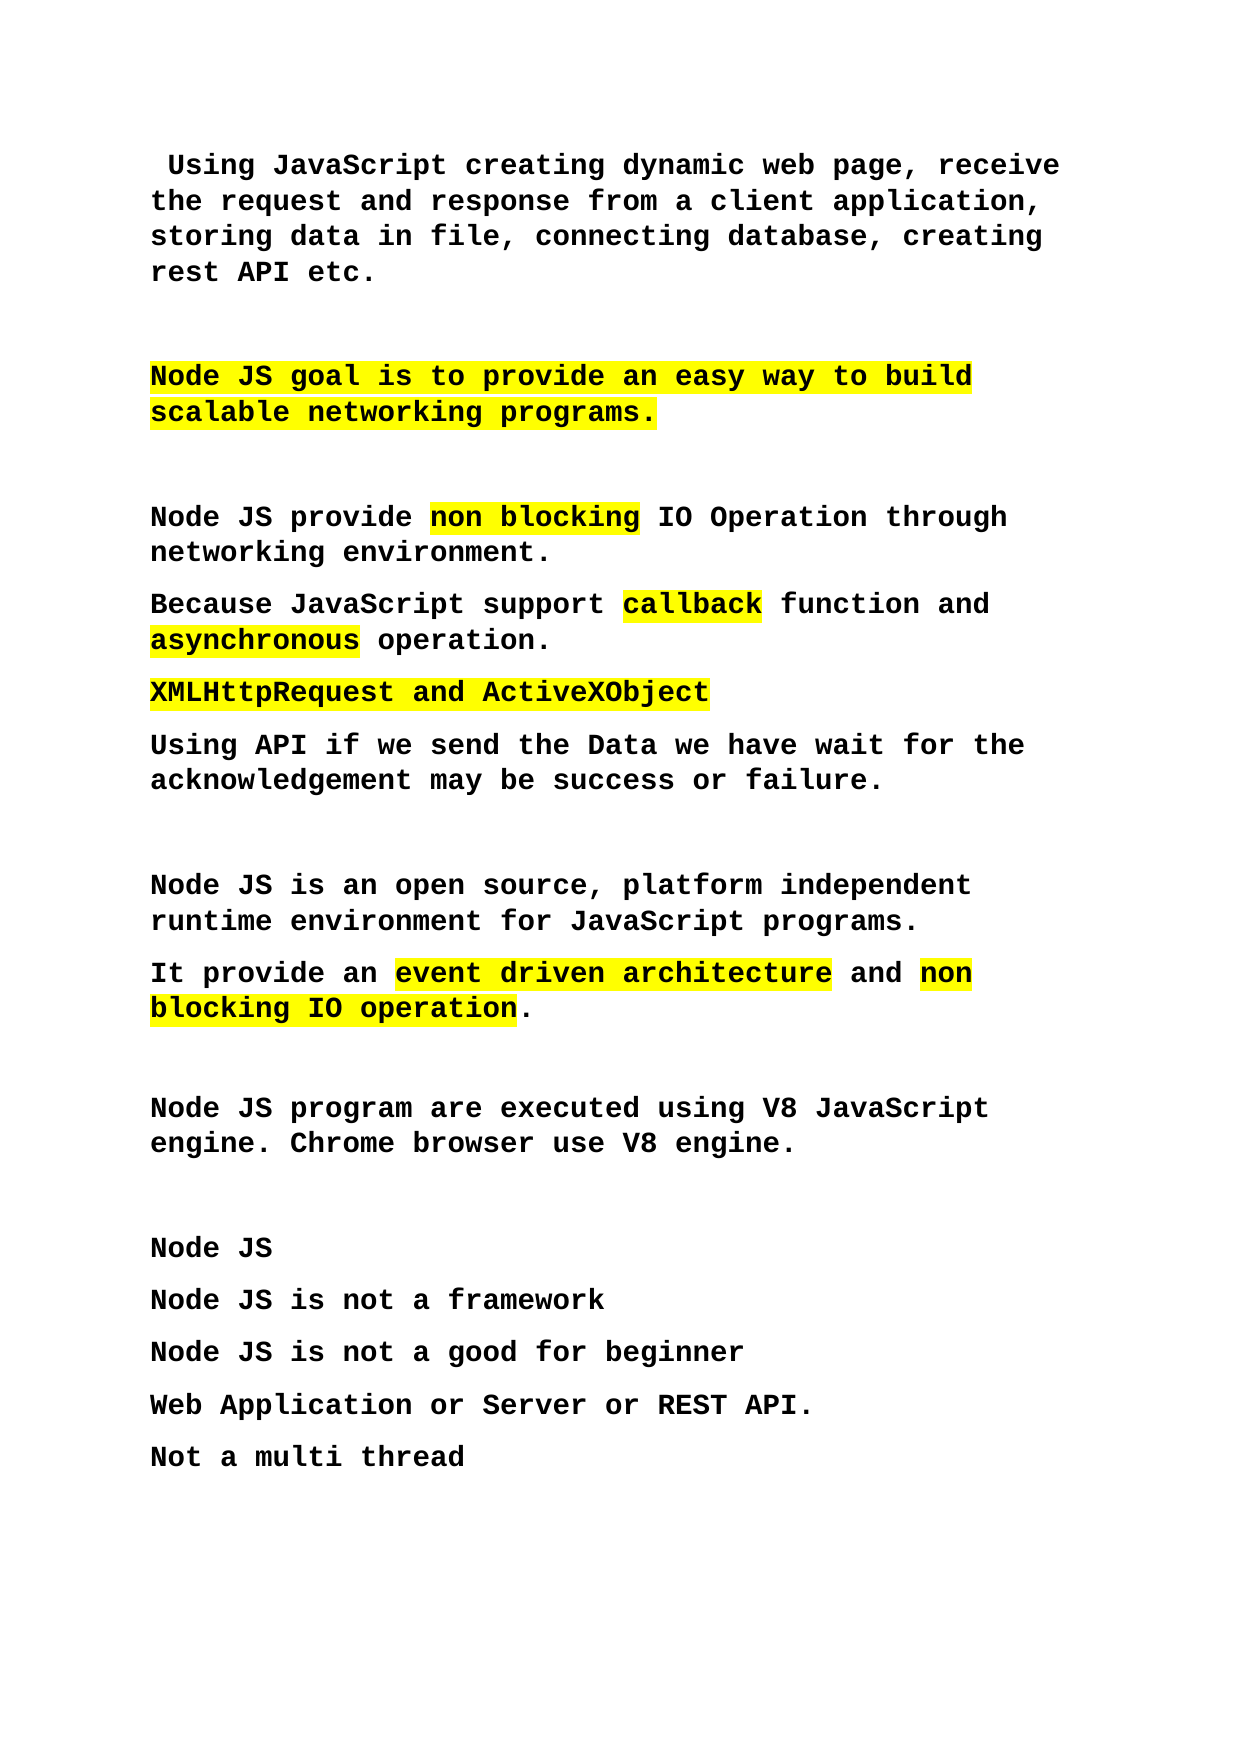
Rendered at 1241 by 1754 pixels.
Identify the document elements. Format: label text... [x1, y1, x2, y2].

text Node JS is not a framework [150, 1285, 1090, 1318]
text XMLHttpRequest and ActiveXObject [150, 677, 1090, 711]
text Node JS program are executed using V8 JavaScript engine. Chrome browser use V8 engine. [150, 1093, 1090, 1161]
text Node JS is not a good for beginner [150, 1337, 1090, 1371]
text Node JS is an open source, platform independent runtime environment for JavaScript programs. [150, 870, 1090, 939]
text Node JS goal is to provide an easy way to build scalable networking programs. [150, 361, 1090, 430]
text Node JS provide non blocking IO Operation through networking environment. [150, 502, 1090, 570]
text Because JavaScript support callback function and asynchronous operation. [150, 589, 1090, 658]
text Not a multi thread [150, 1442, 1090, 1475]
text Using API if we send the Data we have wait for the acknowledgement may be success or failure. [150, 730, 1090, 798]
text Web Application or Server or REST API. [150, 1390, 1090, 1423]
text It provide an event driven architecture and non blocking IO operation. [150, 958, 1090, 1027]
text Node JS [150, 1233, 1090, 1266]
text Using JavaScript creating dynamic web page, receive the request and response from a client application, storing data in file, connecting database, creating rest API etc. [150, 150, 1090, 290]
